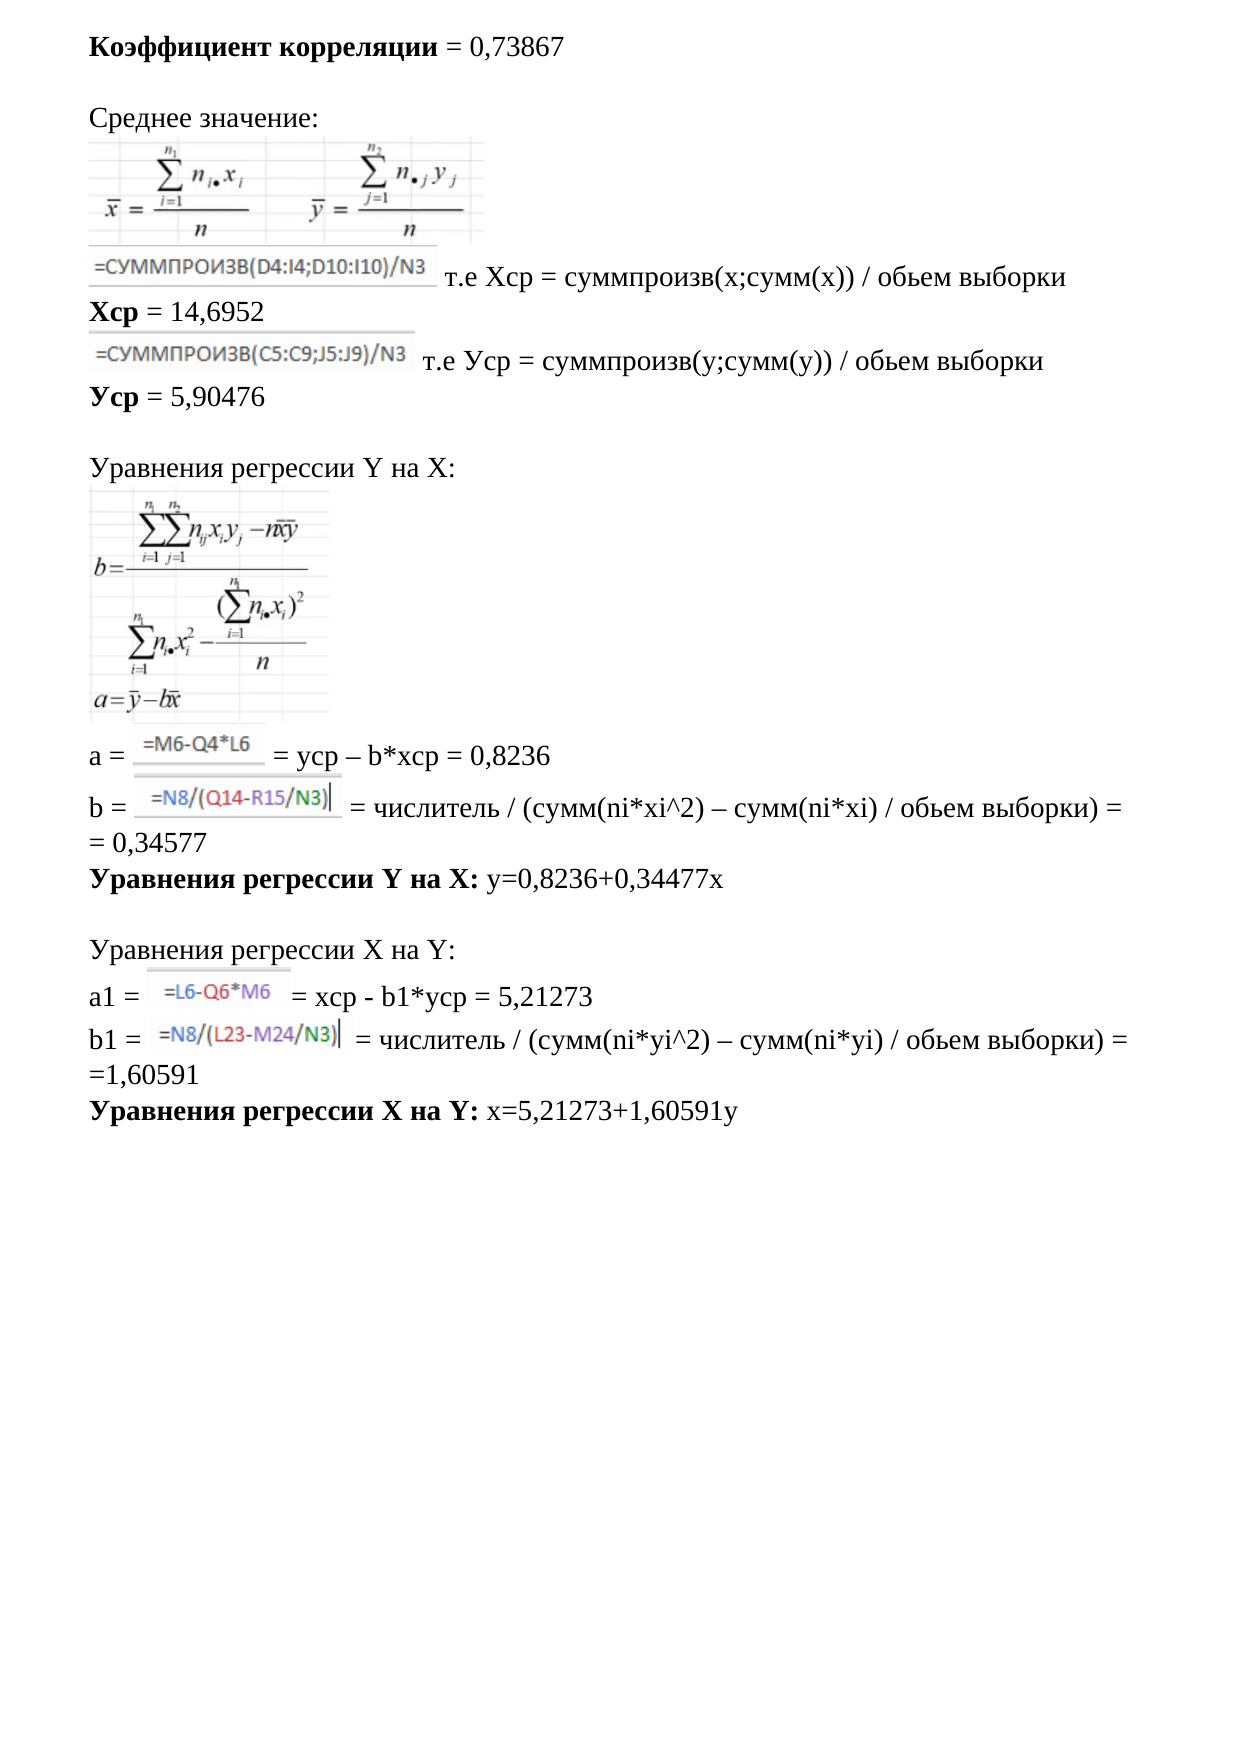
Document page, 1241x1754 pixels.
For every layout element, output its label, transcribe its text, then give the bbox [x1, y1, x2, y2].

text Уср = 5,90476 [88, 379, 1152, 412]
text b = = числитель / (сумм(ni*xi^2) – cумм(ni*xi) / обьем выборки) = = 0,34577 [88, 773, 1152, 859]
text Среднее значение: [88, 101, 1152, 134]
text Уравнения регрессии Y на X: [88, 450, 1152, 483]
text Уравнения регрессии X на Y: x=5,21273+1,60591y [88, 1093, 1152, 1126]
text Коэффициент корреляции = 0,73867 [88, 29, 1152, 63]
picture [88, 136, 484, 244]
text Уравнения регрессии Y на X: у=0,8236+0,34477х [88, 861, 1152, 894]
picture [88, 485, 329, 722]
text а = = уср – b*хср = 0,8236 [88, 723, 1152, 771]
text Уравнения регрессии X на Y: [88, 932, 1152, 966]
picture [148, 1014, 356, 1050]
picture [88, 245, 437, 287]
picture [134, 773, 342, 818]
picture [132, 723, 266, 766]
text а1 = = хср - b1*yср = 5,21273 [88, 967, 1152, 1013]
text b1 = = числитель / (сумм(ni*yi^2) – сумм(ni*уi) / обьем выборки) = =1,60591 [88, 1015, 1152, 1091]
picture [88, 330, 415, 371]
picture [147, 967, 291, 1007]
text Хср = 14,6952 [88, 294, 1152, 328]
